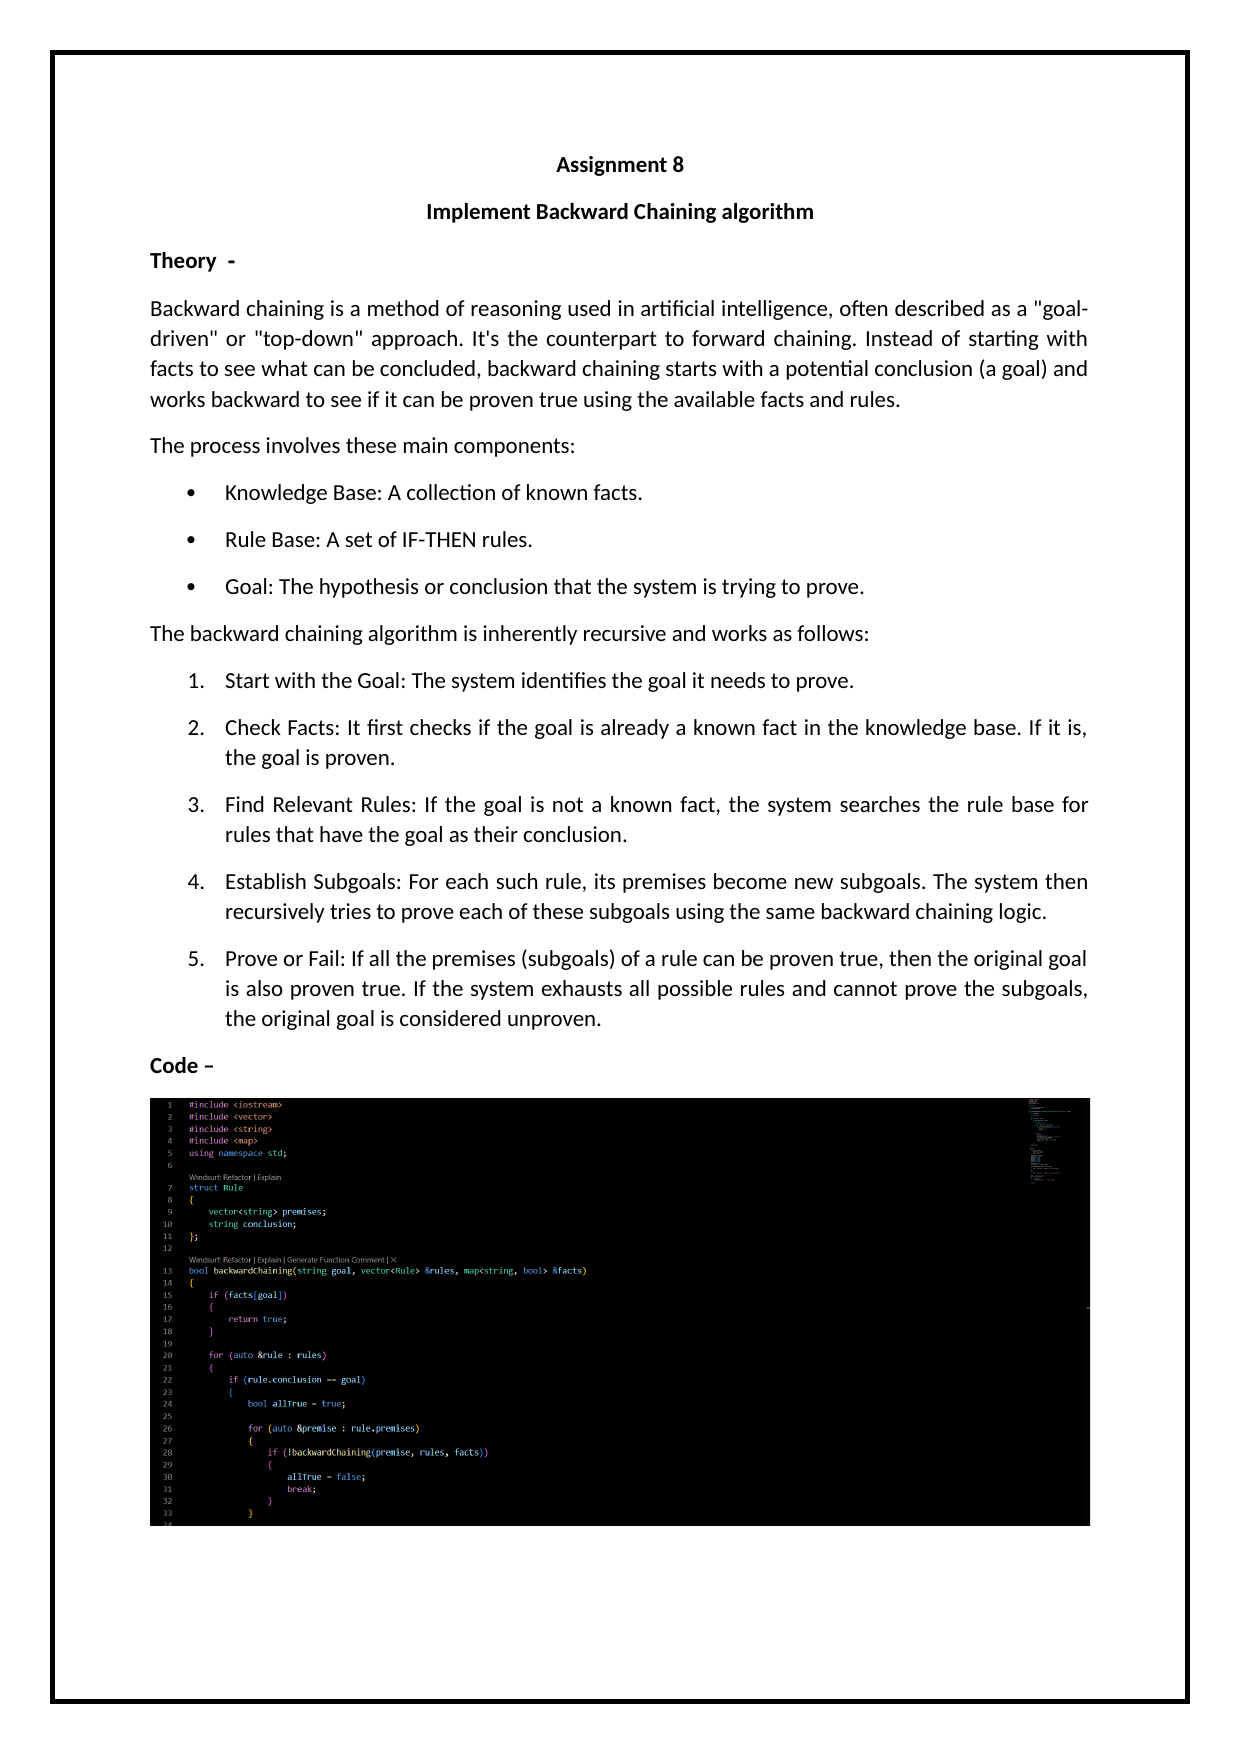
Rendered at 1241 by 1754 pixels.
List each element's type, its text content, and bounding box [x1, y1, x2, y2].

text Theory - [150, 244, 1090, 275]
list Start with the Goal: The system identifies the goal it needs to prove. [187, 666, 1090, 694]
list Prove or Fail: If all the premises (subgoals) of a rule can be proven true, then the original goal is also proven true. If the system exhausts all possible rules and cannot prove the subgoals, the original goal is considered unproven. [187, 944, 1090, 1033]
text Backward chaining is a method of reasoning used in artificial intelligence, often described as a "goal-driven" or "top-down" approach. It's the counterpart to forward chaining. Instead of starting with facts to see what can be concluded, backward chaining starts with a potential conclusion (a goal) and works backward to see if it can be proven true using the available facts and rules. [150, 294, 1090, 413]
picture [150, 1098, 1091, 1526]
text Assignment 8 [150, 150, 1090, 178]
list Find Relevant Rules: If the goal is not a known fact, the system searches the rule base for rules that have the goal as their conclusion. [187, 790, 1090, 848]
text The process involves these main components: [150, 432, 1090, 460]
list Goal: The hypothesis or conclusion that the system is trying to prove. [187, 572, 1090, 600]
text Implement Backward Chaining algorithm [150, 197, 1090, 225]
list Check Facts: It first checks if the goal is already a known fact in the knowledge base. If it is, the goal is proven. [187, 713, 1090, 771]
list Rule Base: A set of IF-THEN rules. [187, 525, 1090, 553]
list Knowledge Base: A collection of known facts. [187, 478, 1090, 507]
text The backward chaining algorithm is inherently recursive and works as follows: [150, 619, 1090, 647]
list Establish Subgoals: For each such rule, its premises become new subgoals. The system then recursively tries to prove each of these subgoals using the same backward chaining logic. [187, 867, 1090, 925]
text Code – [150, 1051, 1090, 1079]
